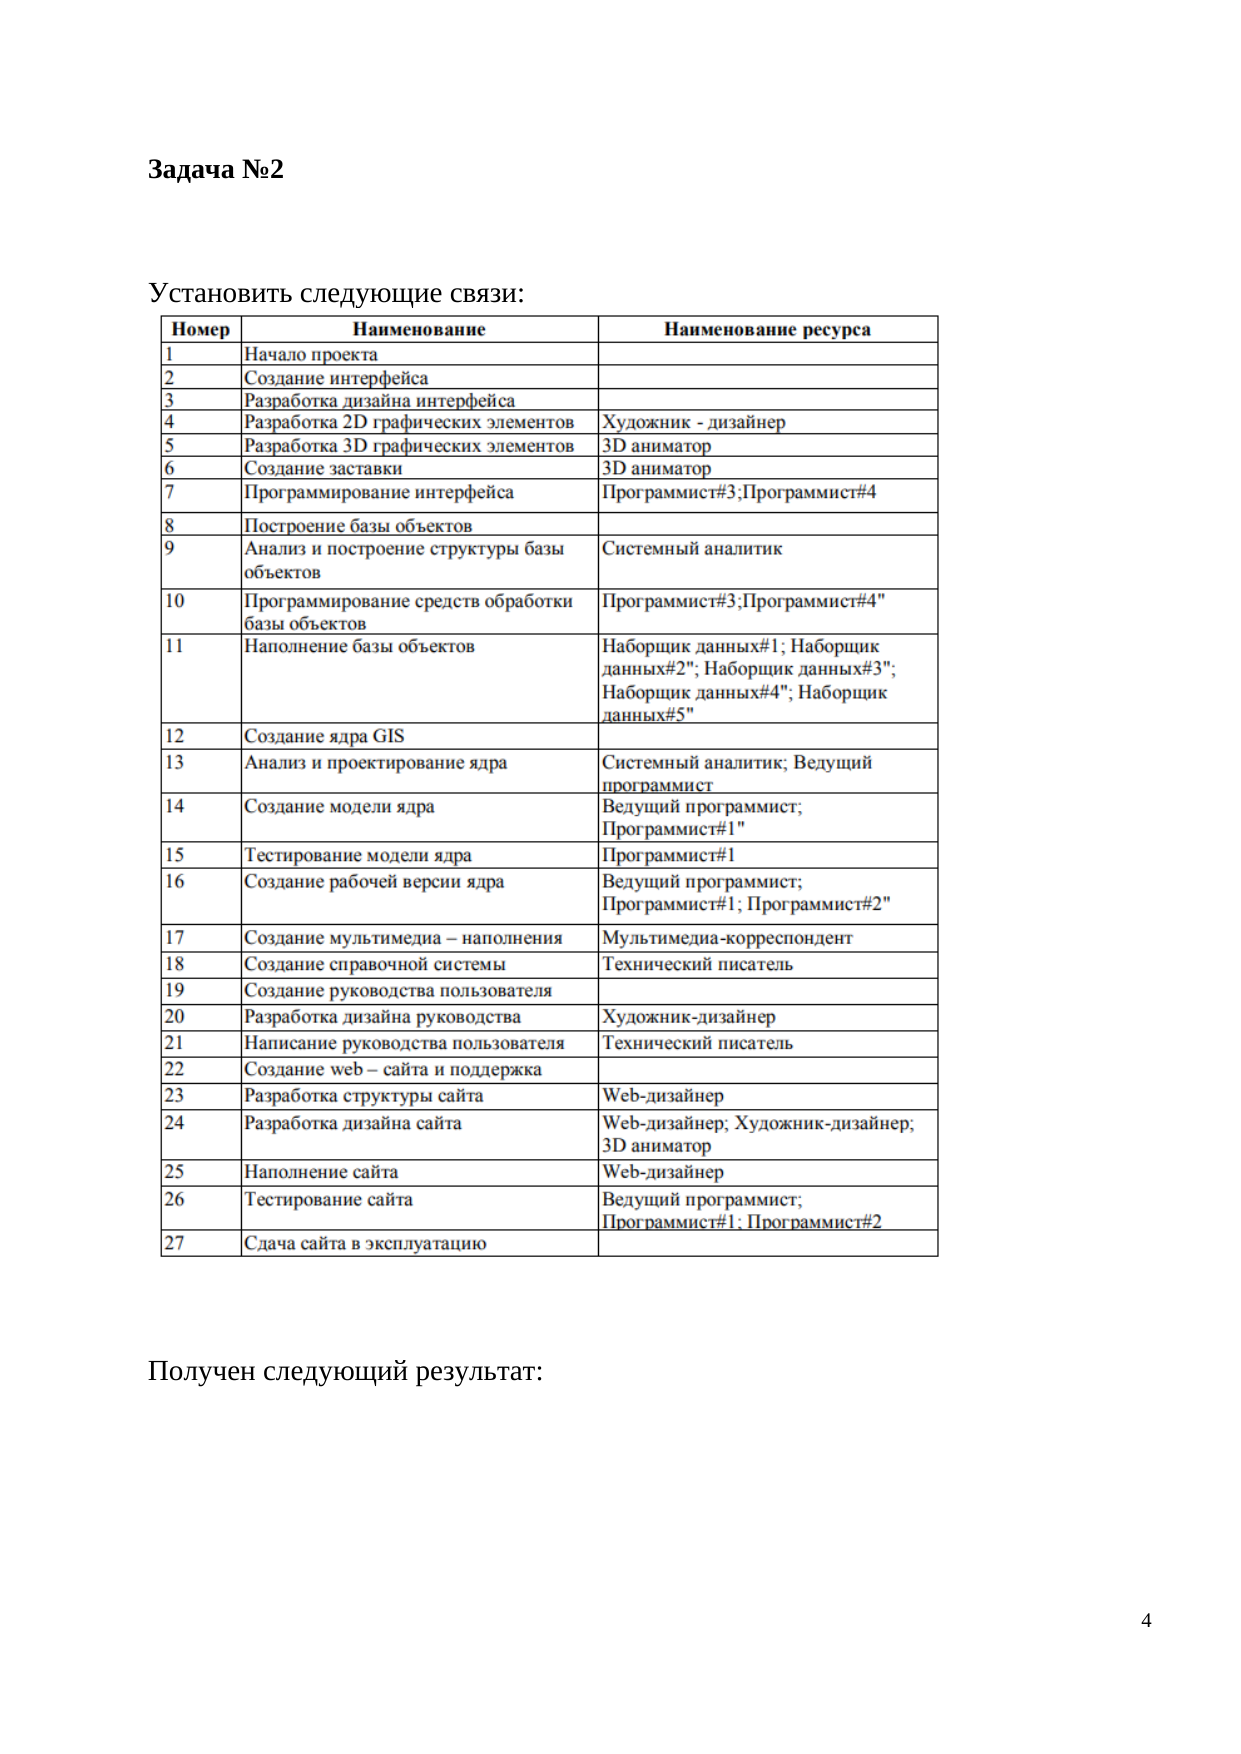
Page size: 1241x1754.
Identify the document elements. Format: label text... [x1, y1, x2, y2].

text Получен следующий результат: [148, 1353, 1152, 1387]
text Задача №2 [148, 152, 1152, 184]
text Установить следующие связи: [148, 275, 1152, 309]
picture [147, 308, 949, 1277]
